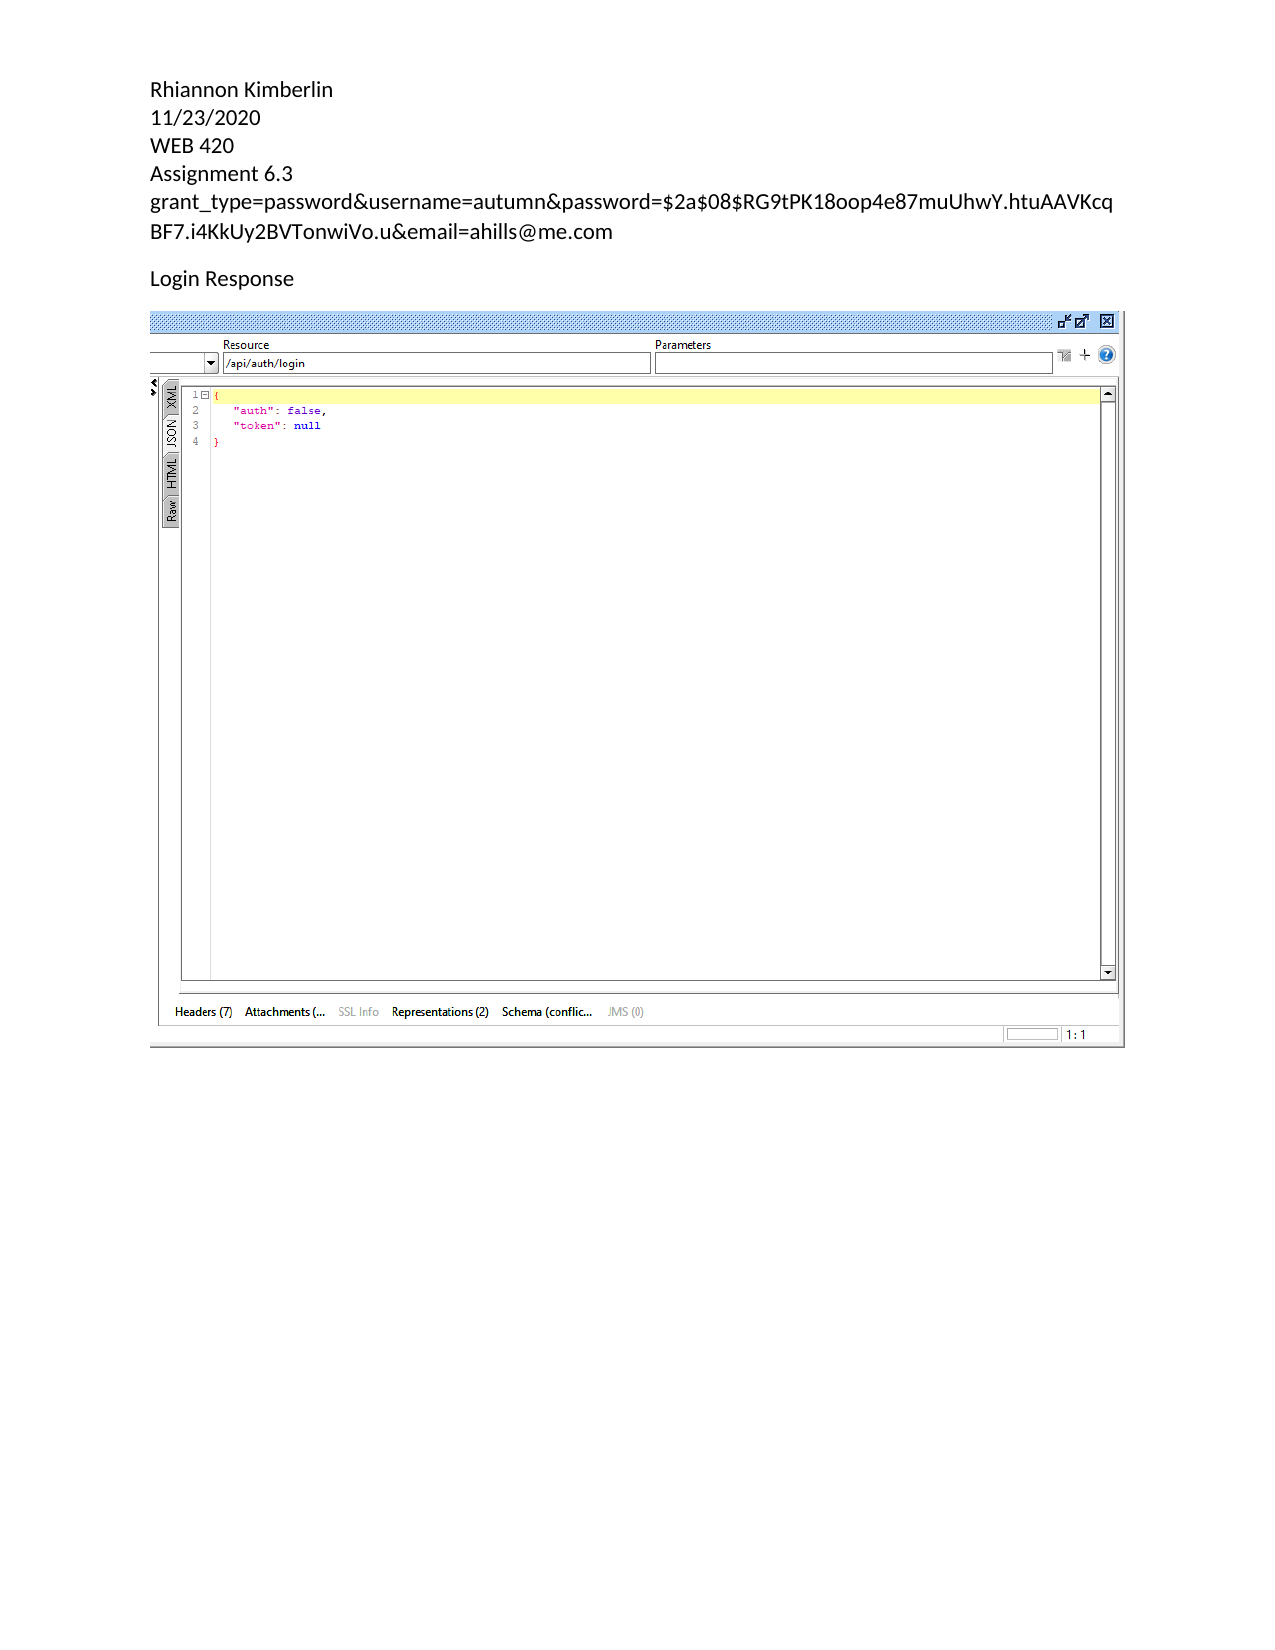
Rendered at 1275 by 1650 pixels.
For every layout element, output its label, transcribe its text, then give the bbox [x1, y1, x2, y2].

text grant_type=password&username=autumn&password=$2a$08$RG9tPK18oop4e87muUhwY.htuAAVKcqBF7.i4KkUy2BVTonwiVo.u&email=ahills@me.com [150, 187, 1125, 245]
picture [150, 311, 1125, 1054]
text Login Response [150, 264, 1125, 292]
